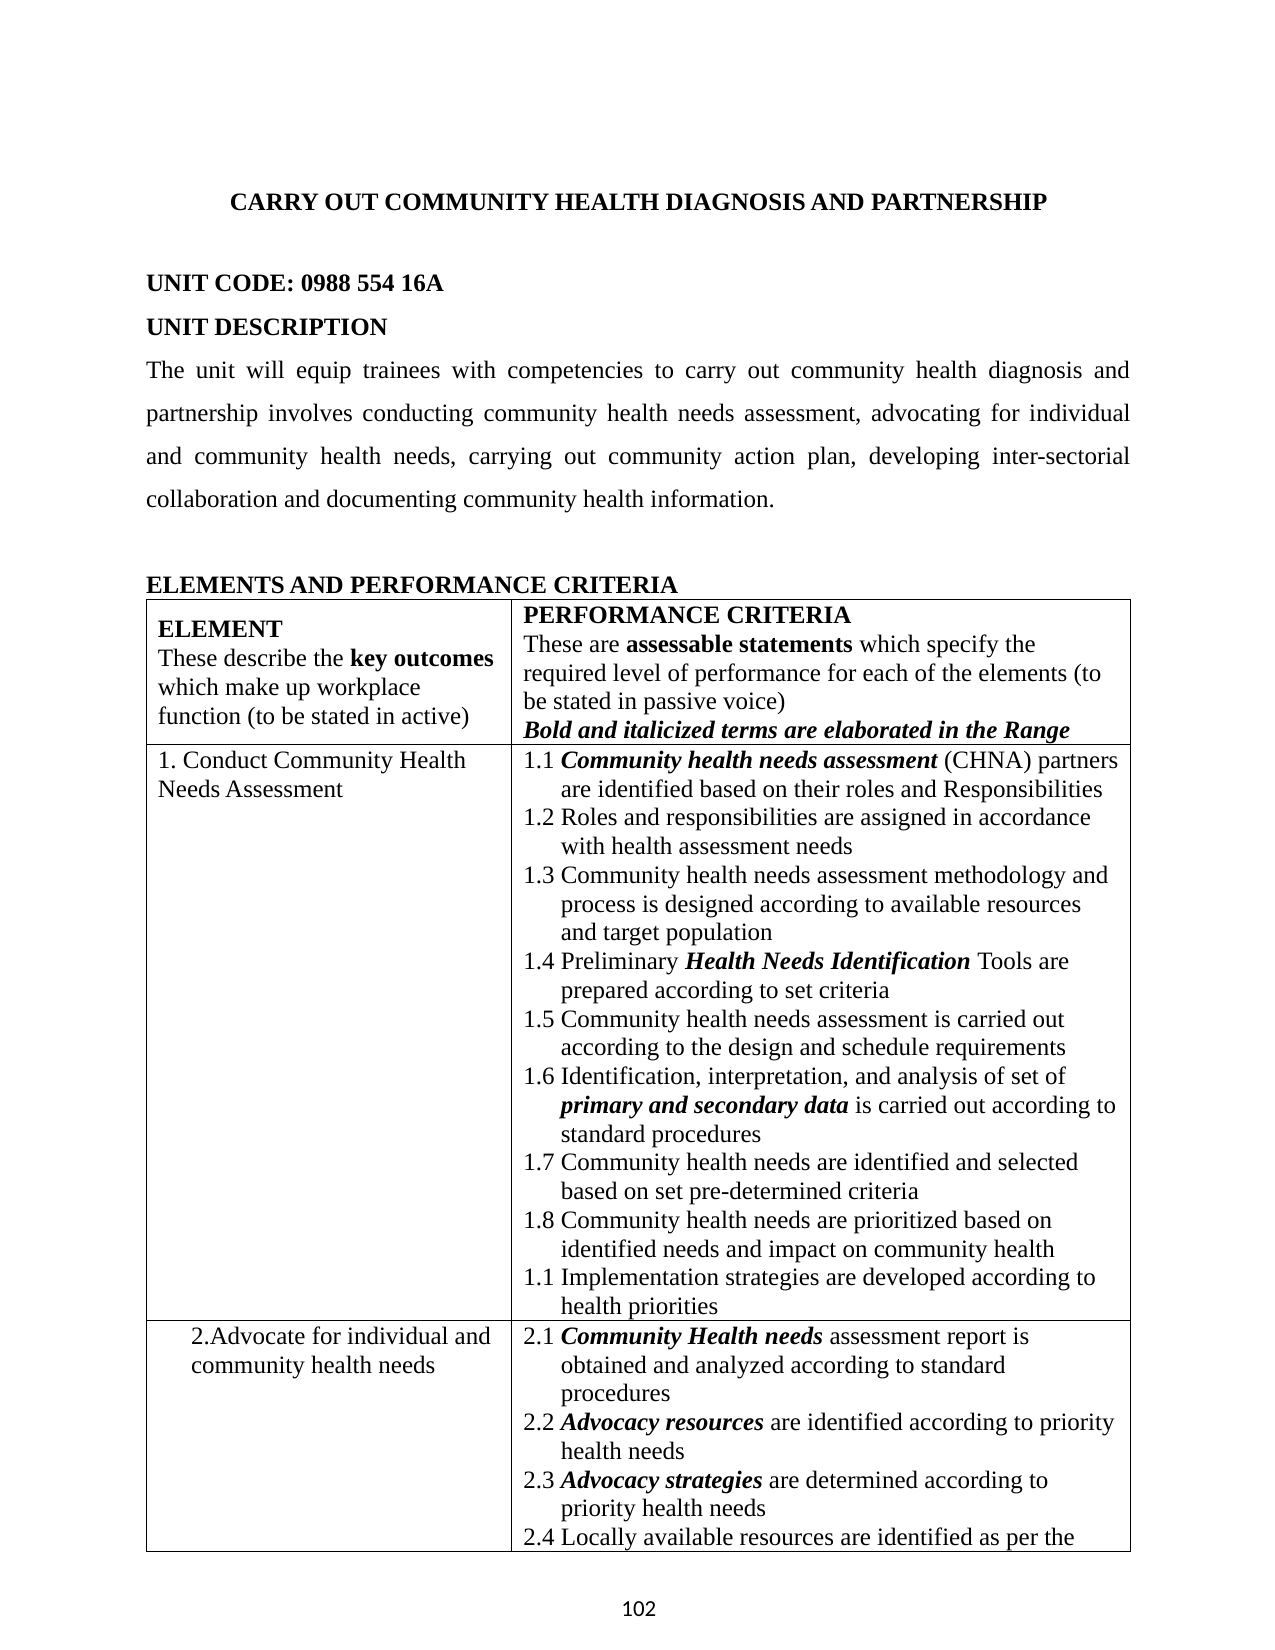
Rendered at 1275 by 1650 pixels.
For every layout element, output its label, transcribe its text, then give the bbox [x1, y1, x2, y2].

subtitle CARRY OUT COMMUNITY HEALTH DIAGNOSIS AND PARTNERSHIP [146, 187, 1131, 216]
text UNIT CODE: 0988 554 16A [146, 268, 1131, 297]
table_header ELEMENT These describe the key outcomes which make up workplace function (to be stated in active) [147, 600, 511, 744]
table_cell Community health needs assessment (CHNA) partners are identified based on their roles and Responsibilities Roles and responsibilities are assigned in accordance with health assessment needs Community health needs assessment methodology and process is designed according to available resources and target population Preliminary Health Needs Identification Tools are prepared according to set criteria Community health needs assessment is carried out according to the design and schedule requirements Identification, interpretation, and analysis of set of primary and secondary data is carried out according to standard procedures Community health needs are identified and selected based on set pre-determined criteria Community health needs are prioritized based on identified needs and impact on community health Implementation strategies are developed according to health priorities [512, 745, 1130, 1320]
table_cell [512, 1321, 1130, 1551]
table_header PERFORMANCE CRITERIA These are assessable statements which specify the required level of performance for each of the elements (to be stated in passive voice) Bold and italicized terms are elaborated in the Range [512, 600, 1130, 744]
text The unit will equip trainees with competencies to carry out community health diagnosis and partnership involves conducting community health needs assessment, advocating for individual and community health needs, carrying out community action plan, developing inter-sectorial collaboration and documenting community health information. [146, 355, 1131, 513]
text UNIT DESCRIPTION [146, 312, 1131, 340]
text ELEMENTS AND PERFORMANCE CRITERIA [146, 570, 1131, 599]
table_cell 1. Conduct Community Health Needs Assessment [147, 745, 511, 1320]
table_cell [147, 1321, 511, 1551]
